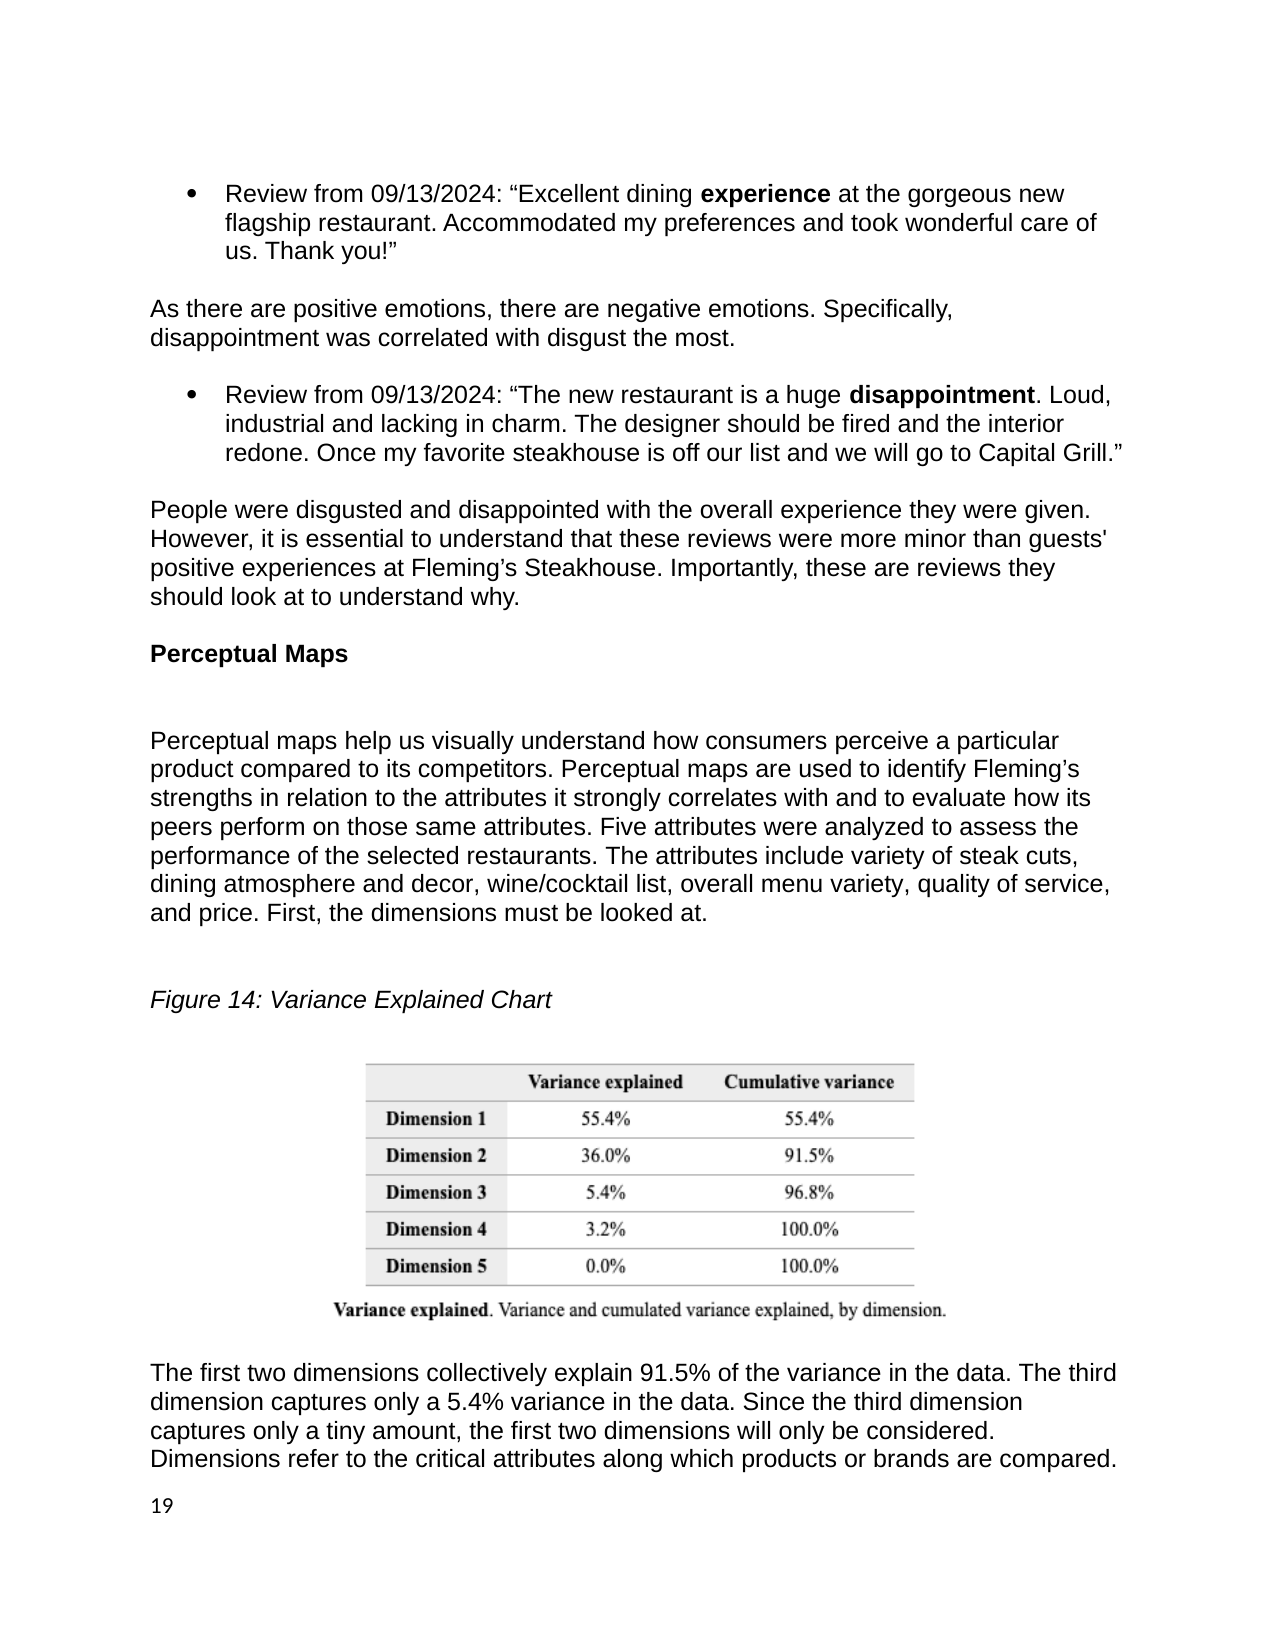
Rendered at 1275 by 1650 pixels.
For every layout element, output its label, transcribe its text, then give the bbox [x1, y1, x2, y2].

text As there are positive emotions, there are negative emotions. Specifically, disappointment was correlated with disgust the most. [150, 294, 1125, 351]
text Perceptual Maps [150, 639, 1125, 668]
picture [321, 1042, 954, 1330]
text Figure 14: Variance Explained Chart [150, 985, 1125, 1013]
text Perceptual maps help us visually understand how consumers perceive a particular product compared to its competitors. Perceptual maps are used to identify Fleming’s strengths in relation to the attributes it strongly correlates with and to evaluate how its peers perform on those same attributes. Five attributes were analyzed to assess the performance of the selected restaurants. The attributes include variety of steak cuts, dining atmosphere and decor, wine/cocktail list, overall menu variety, quality of service, and price. First, the dimensions must be looked at. [150, 726, 1125, 927]
text People were disgusted and disappointed with the overall experience they were given. However, it is essential to understand that these reviews were more minor than guests' positive experiences at Fleming’s Steakhouse. Importantly, these are reviews they should look at to understand why. [150, 495, 1125, 610]
list Review from 09/13/2024: “The new restaurant is a huge disappointment. Loud, industrial and lacking in charm. The designer should be fired and the interior redone. Once my favorite steakhouse is off our list and we will go to Capital Grill.” [187, 380, 1125, 466]
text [150, 1358, 1125, 1473]
list Review from 09/13/2024: “Excellent dining experience at the gorgeous new flagship restaurant. Accommodated my preferences and took wonderful care of us. Thank you!” [187, 179, 1125, 265]
